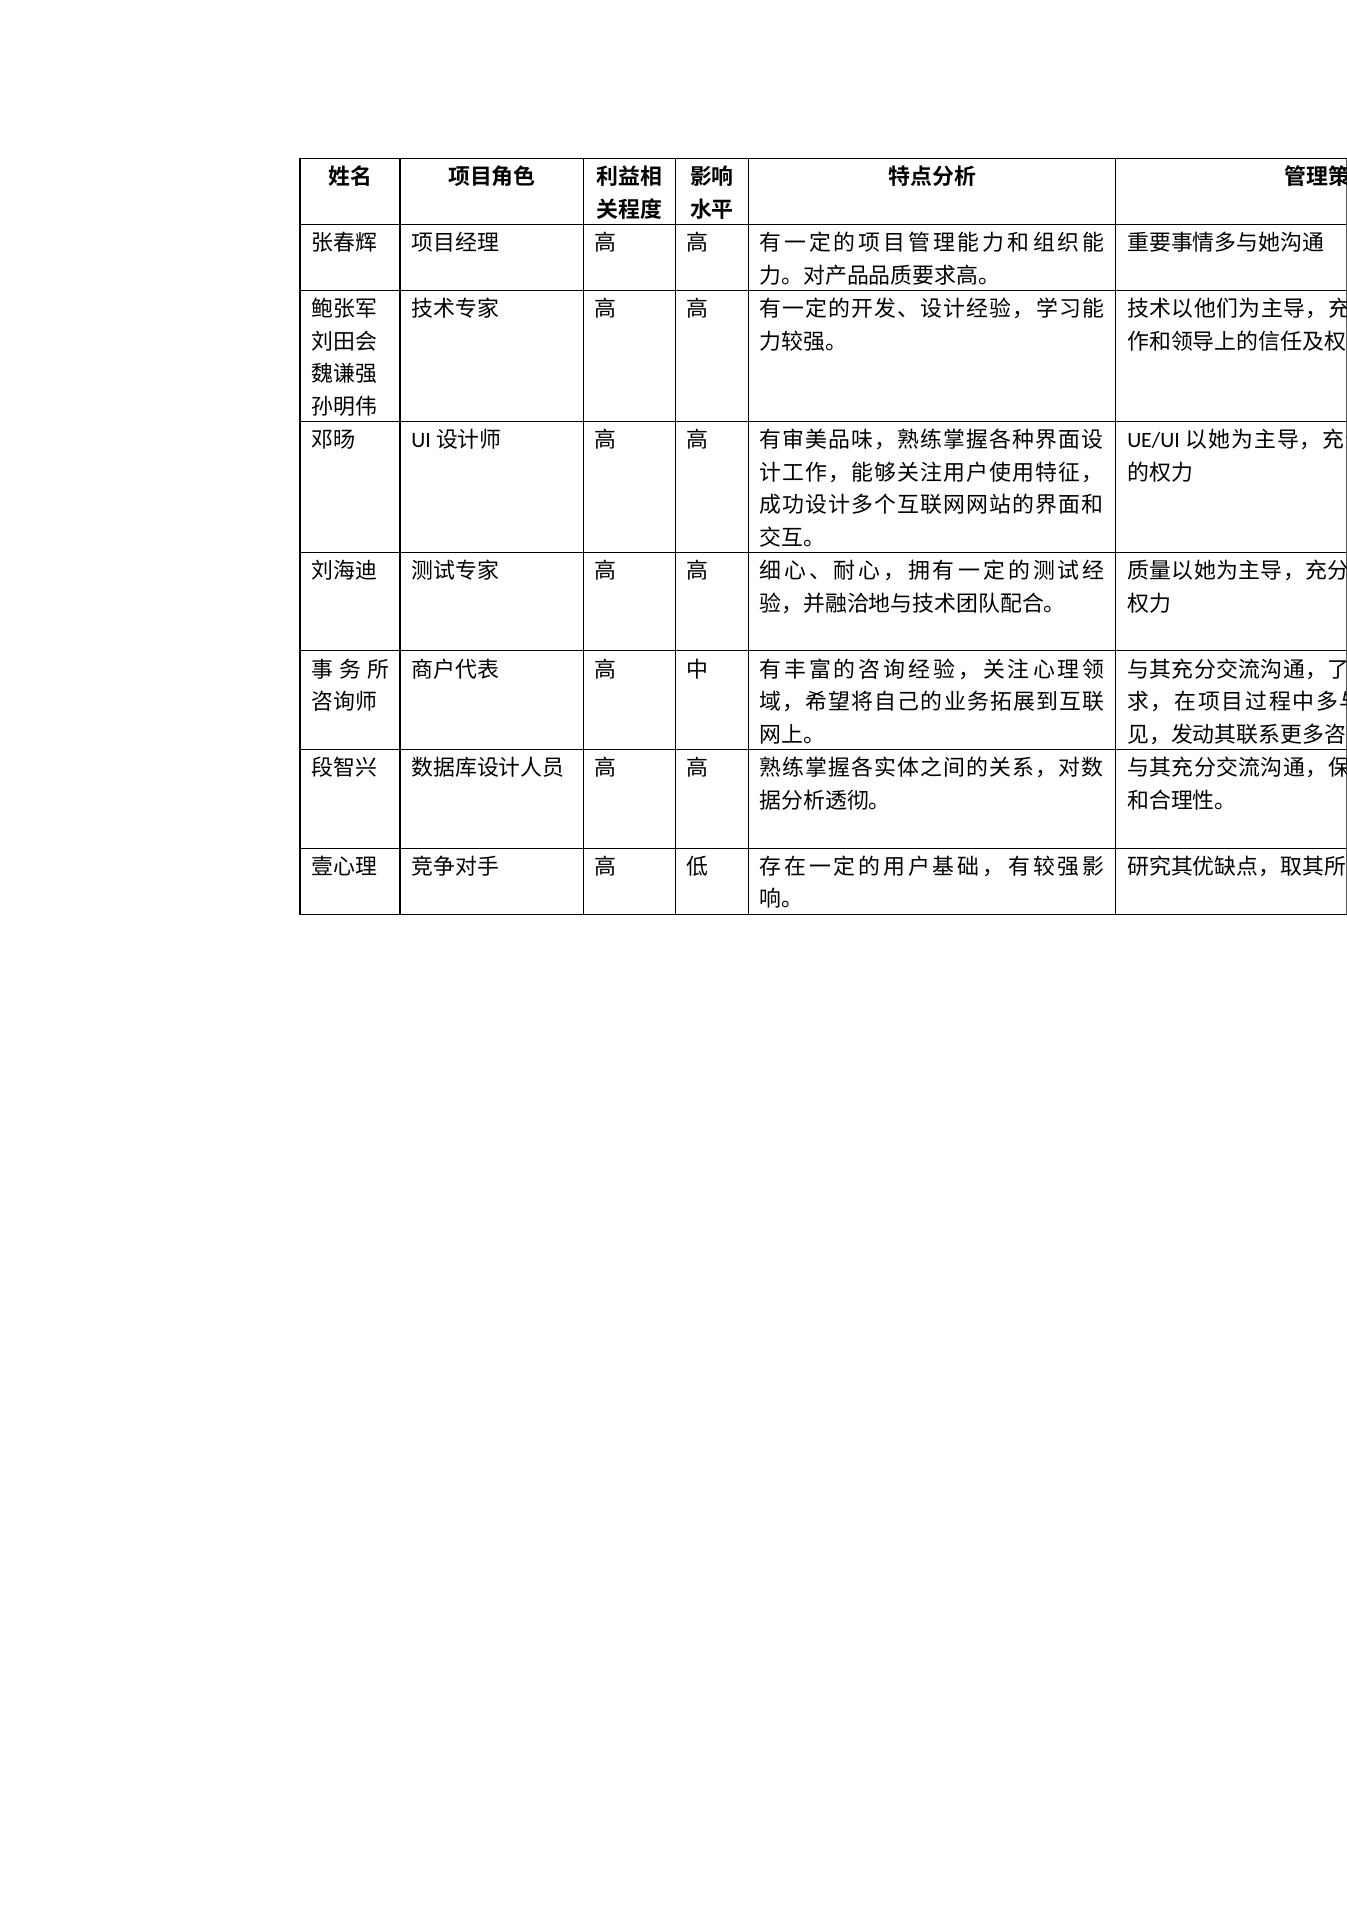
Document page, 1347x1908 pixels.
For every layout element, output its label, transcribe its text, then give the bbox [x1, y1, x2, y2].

table_cell 邓旸 [301, 422, 399, 552]
table_cell 高 [584, 291, 675, 421]
table_header 利益相关程度 [584, 159, 675, 224]
table_cell 低 [676, 849, 748, 913]
table_cell 质量以她为主导，充分授予其在该方面的权力 [1116, 553, 1346, 650]
table_cell 高 [676, 750, 748, 847]
table_cell 高 [676, 291, 748, 421]
table_cell 与其充分交流沟通，了解商户的共性和需求，在项目过程中多与其沟通和听取意见，发动其联系更多咨询师收集需求 [1116, 651, 1346, 749]
table_cell 刘海迪 [301, 553, 399, 650]
table_cell 高 [584, 849, 675, 913]
table_cell 有丰富的咨询经验，关注心理领域，希望将自己的业务拓展到互联网上。 [749, 651, 1115, 749]
table_cell 技术专家 [401, 291, 583, 421]
table_cell 数据库设计人员 [401, 750, 583, 847]
table_cell 中 [676, 651, 748, 749]
table_cell 有一定的项目管理能力和组织能力。对产品品质要求高。 [749, 225, 1115, 290]
table_cell 测试专家 [401, 553, 583, 650]
table_cell 研究其优缺点，取其所长，攻其所短 [1116, 849, 1346, 913]
table_header 特点分析 [749, 159, 1115, 224]
table_cell 存在一定的用户基础，有较强影响。 [749, 849, 1115, 913]
table_header 管理策略 [1116, 159, 1346, 224]
table_cell 有审美品味，熟练掌握各种界面设计工作，能够关注用户使用特征，成功设计多个互联网网站的界面和交互。 [749, 422, 1115, 552]
table_cell 高 [676, 422, 748, 552]
table_cell 技术以他们为主导，充分授予其在技术工作和领导上的信任及权力 [1116, 291, 1346, 421]
table_cell 高 [676, 225, 748, 290]
table_cell 高 [676, 553, 748, 650]
table_cell 与其充分交流沟通，保证数据结构的完整和合理性。 [1116, 750, 1346, 847]
table_cell 商户代表 [401, 651, 583, 749]
table_cell 高 [584, 651, 675, 749]
table_cell 竞争对手 [401, 849, 583, 913]
table_cell UI 设计师 [401, 422, 583, 552]
table_cell 高 [584, 422, 675, 552]
table_cell 高 [584, 553, 675, 650]
table_cell 项目经理 [401, 225, 583, 290]
table_cell 高 [584, 225, 675, 290]
table_cell 有一定的开发、设计经验，学习能力较强。 [749, 291, 1115, 421]
table_cell 高 [584, 750, 675, 847]
table_header 影响水平 [676, 159, 748, 224]
table_cell 壹心理 [301, 849, 399, 913]
table_cell 重要事情多与她沟通 [1116, 225, 1346, 290]
table_cell 张春辉 [301, 225, 399, 290]
table_header 项目角色 [401, 159, 583, 224]
table_cell 熟练掌握各实体之间的关系，对数据分析透彻。 [749, 750, 1115, 847]
table_cell UE/UI以她为主导，充分授予其在该方面的权力 [1116, 422, 1346, 552]
table_cell 事务所咨询师 [301, 651, 399, 749]
table_cell 段智兴 [301, 750, 399, 847]
table_header 姓名 [301, 159, 399, 224]
table_cell 细心、耐心，拥有一定的测试经验，并融洽地与技术团队配合。 [749, 553, 1115, 650]
table_cell 鲍张军 刘田会 魏谦强 孙明伟 [301, 291, 399, 421]
